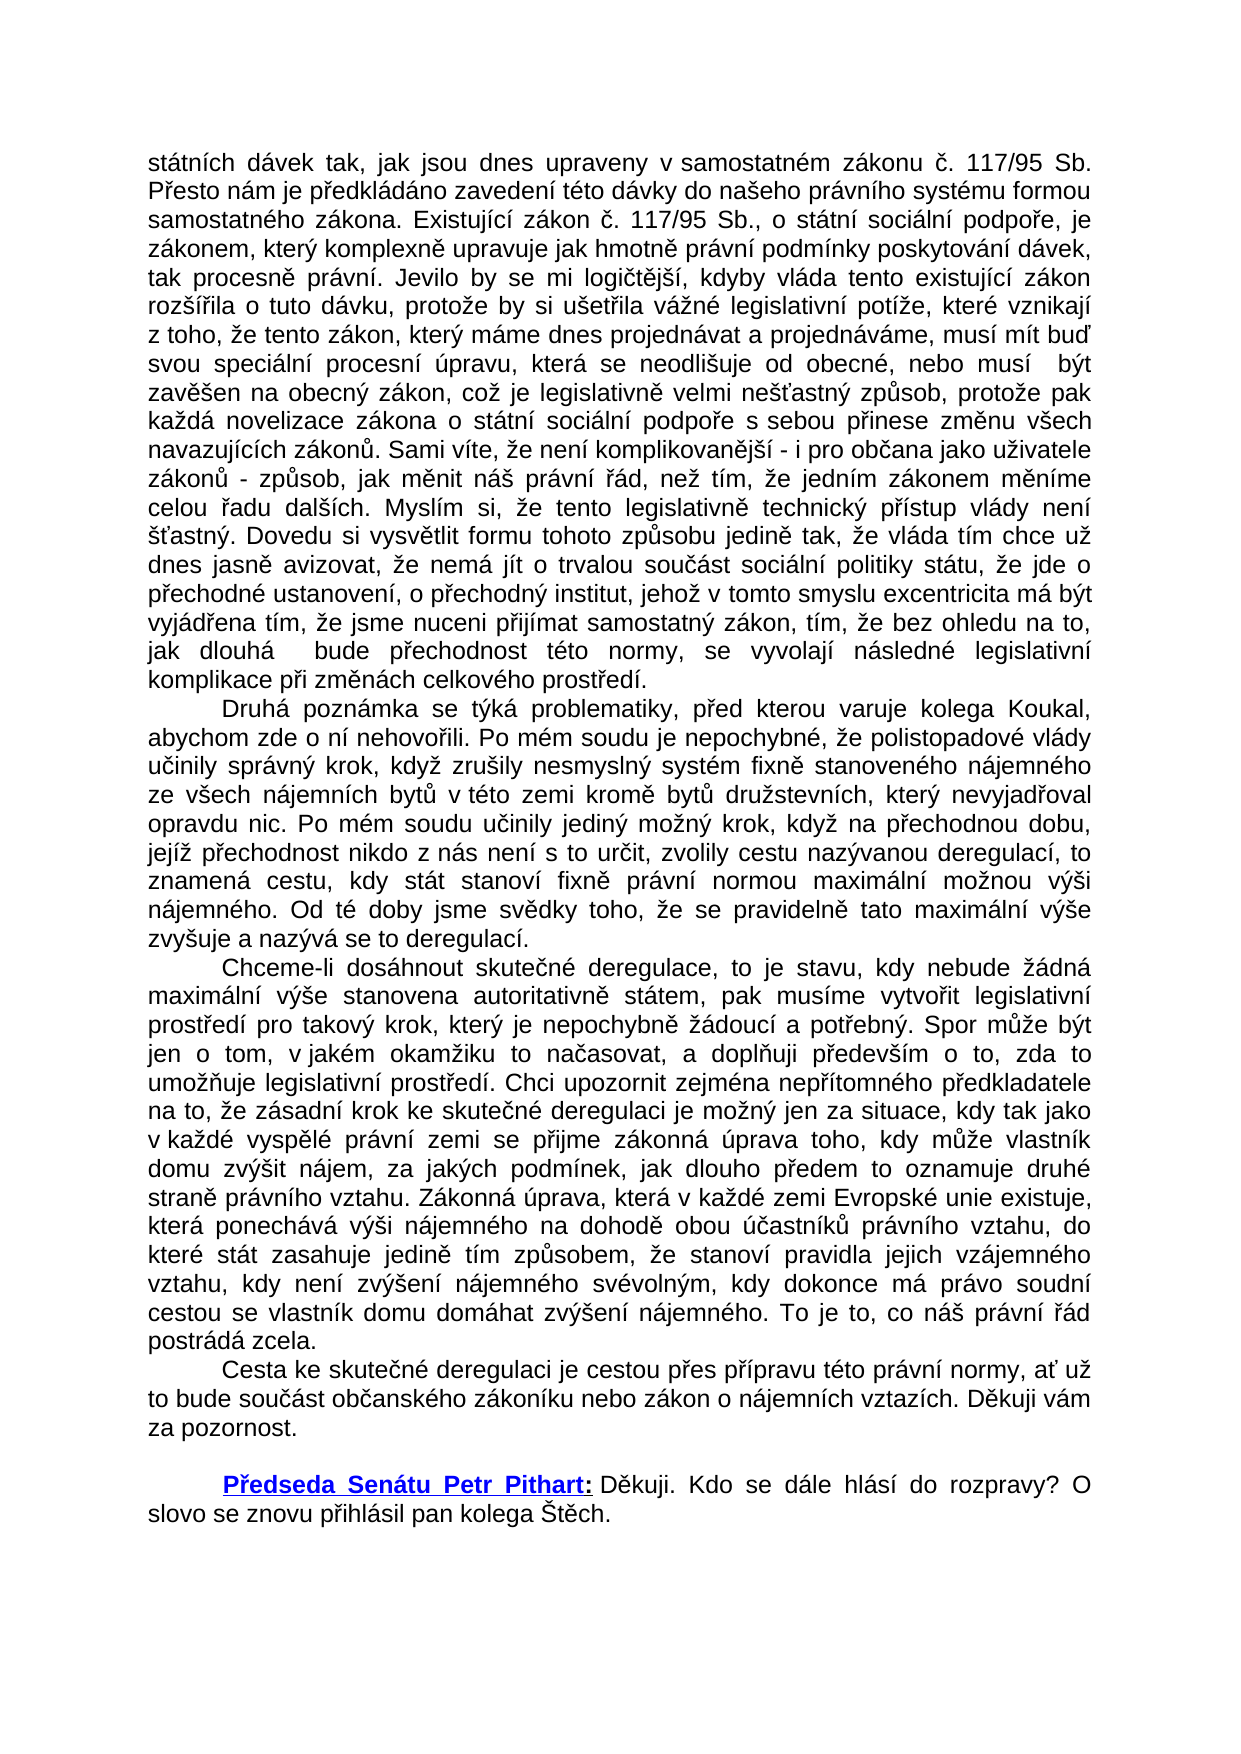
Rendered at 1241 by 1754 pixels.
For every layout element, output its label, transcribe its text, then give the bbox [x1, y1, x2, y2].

text Cesta ke skutečné deregulaci je cestou přes přípravu této právní normy, ať už to bude součást občanského zákoníku nebo zákon o nájemních vztazích. Děkuji vám za pozornost. [148, 1355, 1093, 1441]
text Chceme-li dosáhnout skutečné deregulace, to je stavu, kdy nebude žádná maximální výše stanovena autoritativně státem, pak musíme vytvořit legislativní prostředí pro takový krok, který je nepochybně žádoucí a potřebný. Spor může být jen o tom, v jakém okamžiku to načasovat, a doplňuji především o to, zda to umožňuje legislativní prostředí. Chci upozornit zejména nepřítomného předkladatele na to, že zásadní krok ke skutečné deregulaci je možný jen za situace, kdy tak jako v každé vyspělé právní zemi se přijme zákonná úprava toho, kdy může vlastník domu zvýšit nájem, za jakých podmínek, jak dlouho předem to oznamuje druhé straně právního vztahu. Zákonná úprava, která v každé zemi Evropské unie existuje, která ponechává výši nájemného na dohodě obou účastníků právního vztahu, do které stát zasahuje jedině tím způsobem, že stanoví pravidla jejich vzájemného vztahu, kdy není zvýšení nájemného svévolným, kdy dokonce má právo soudní cestou se vlastník domu domáhat zvýšení nájemného. To je to, co náš právní řád postrádá zcela. [148, 953, 1093, 1355]
text Druhá poznámka se týká problematiky, před kterou varuje kolega Koukal, abychom zde o ní nehovořili. Po mém soudu je nepochybné, že polistopadové vlády učinily správný krok, když zrušily nesmyslný systém fixně stanoveného nájemného ze všech nájemních bytů v této zemi kromě bytů družstevních, který nevyjadřoval opravdu nic. Po mém soudu učinily jediný možný krok, když na přechodnou dobu, jejíž přechodnost nikdo z nás není s to určit, zvolily cestu nazývanou deregulací, to znamená cestu, kdy stát stanoví fixně právní normou maximální možnou výši nájemného. Od té doby jsme svědky toho, že se pravidelně tato maximální výše zvyšuje a nazývá se to deregulací. [148, 694, 1093, 953]
text Předseda Senátu Petr Pithart: Děkuji. Kdo se dále hlásí do rozpravy? O slovo se znovu přihlásil pan kolega Štěch. [148, 1470, 1093, 1528]
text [148, 148, 1093, 694]
